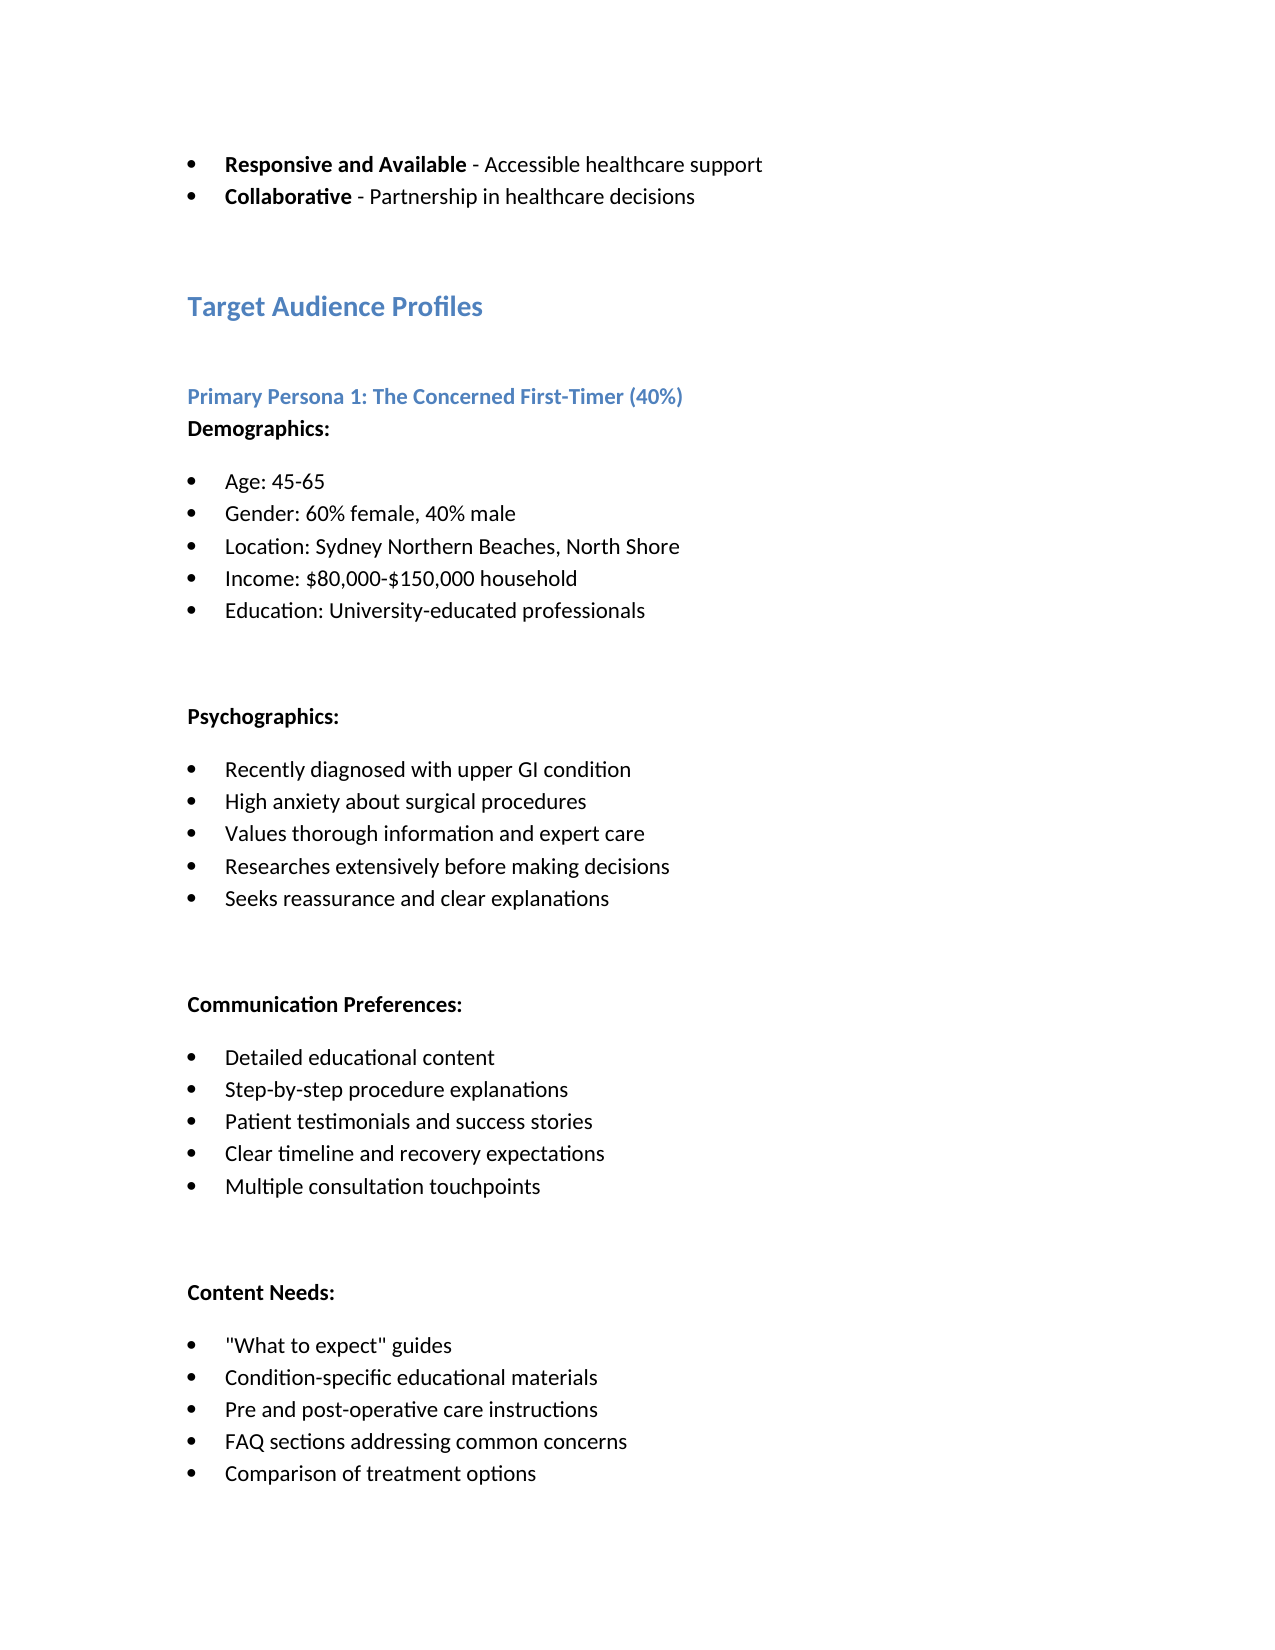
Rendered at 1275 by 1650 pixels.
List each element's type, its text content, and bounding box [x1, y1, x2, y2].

list Gender: 60% female, 40% male [187, 499, 1087, 528]
list Recently diagnosed with upper GI condition [187, 755, 1087, 783]
list Income: $80,000-$150,000 household [187, 564, 1087, 592]
list Detailed educational content [187, 1043, 1087, 1071]
list High anxiety about surgical procedures [187, 787, 1087, 815]
subtitle Primary Persona 1: The Concerned First-Timer (40%) [187, 382, 1087, 410]
list Responsive and Available - Accessible healthcare support [187, 150, 1087, 178]
list FAQ sections addressing common concerns [187, 1427, 1087, 1455]
list Researches extensively before making decisions [187, 852, 1087, 880]
text Psychographics: [187, 702, 1087, 730]
list Seeks reassurance and clear explanations [187, 884, 1087, 912]
list Multiple consultation touchpoints [187, 1172, 1087, 1200]
list Collaborative - Partnership in healthcare decisions [187, 182, 1087, 210]
text Communication Preferences: [187, 990, 1087, 1018]
list Age: 45-65 [187, 467, 1087, 495]
list Step-by-step procedure explanations [187, 1075, 1087, 1103]
text Demographics: [187, 414, 1087, 442]
list Patient testimonials and success stories [187, 1107, 1087, 1135]
list Comparison of treatment options [187, 1459, 1087, 1488]
list Pre and post-operative care instructions [187, 1395, 1087, 1423]
subtitle Target Audience Profiles [187, 288, 1087, 324]
list Clear timeline and recovery expectations [187, 1139, 1087, 1168]
text Content Needs: [187, 1278, 1087, 1306]
list Condition-specific educational materials [187, 1363, 1087, 1391]
list Education: University-educated professionals [187, 596, 1087, 624]
list "What to expect" guides [187, 1331, 1087, 1359]
list Values thorough information and expert care [187, 819, 1087, 848]
list Location: Sydney Northern Beaches, North Shore [187, 532, 1087, 560]
